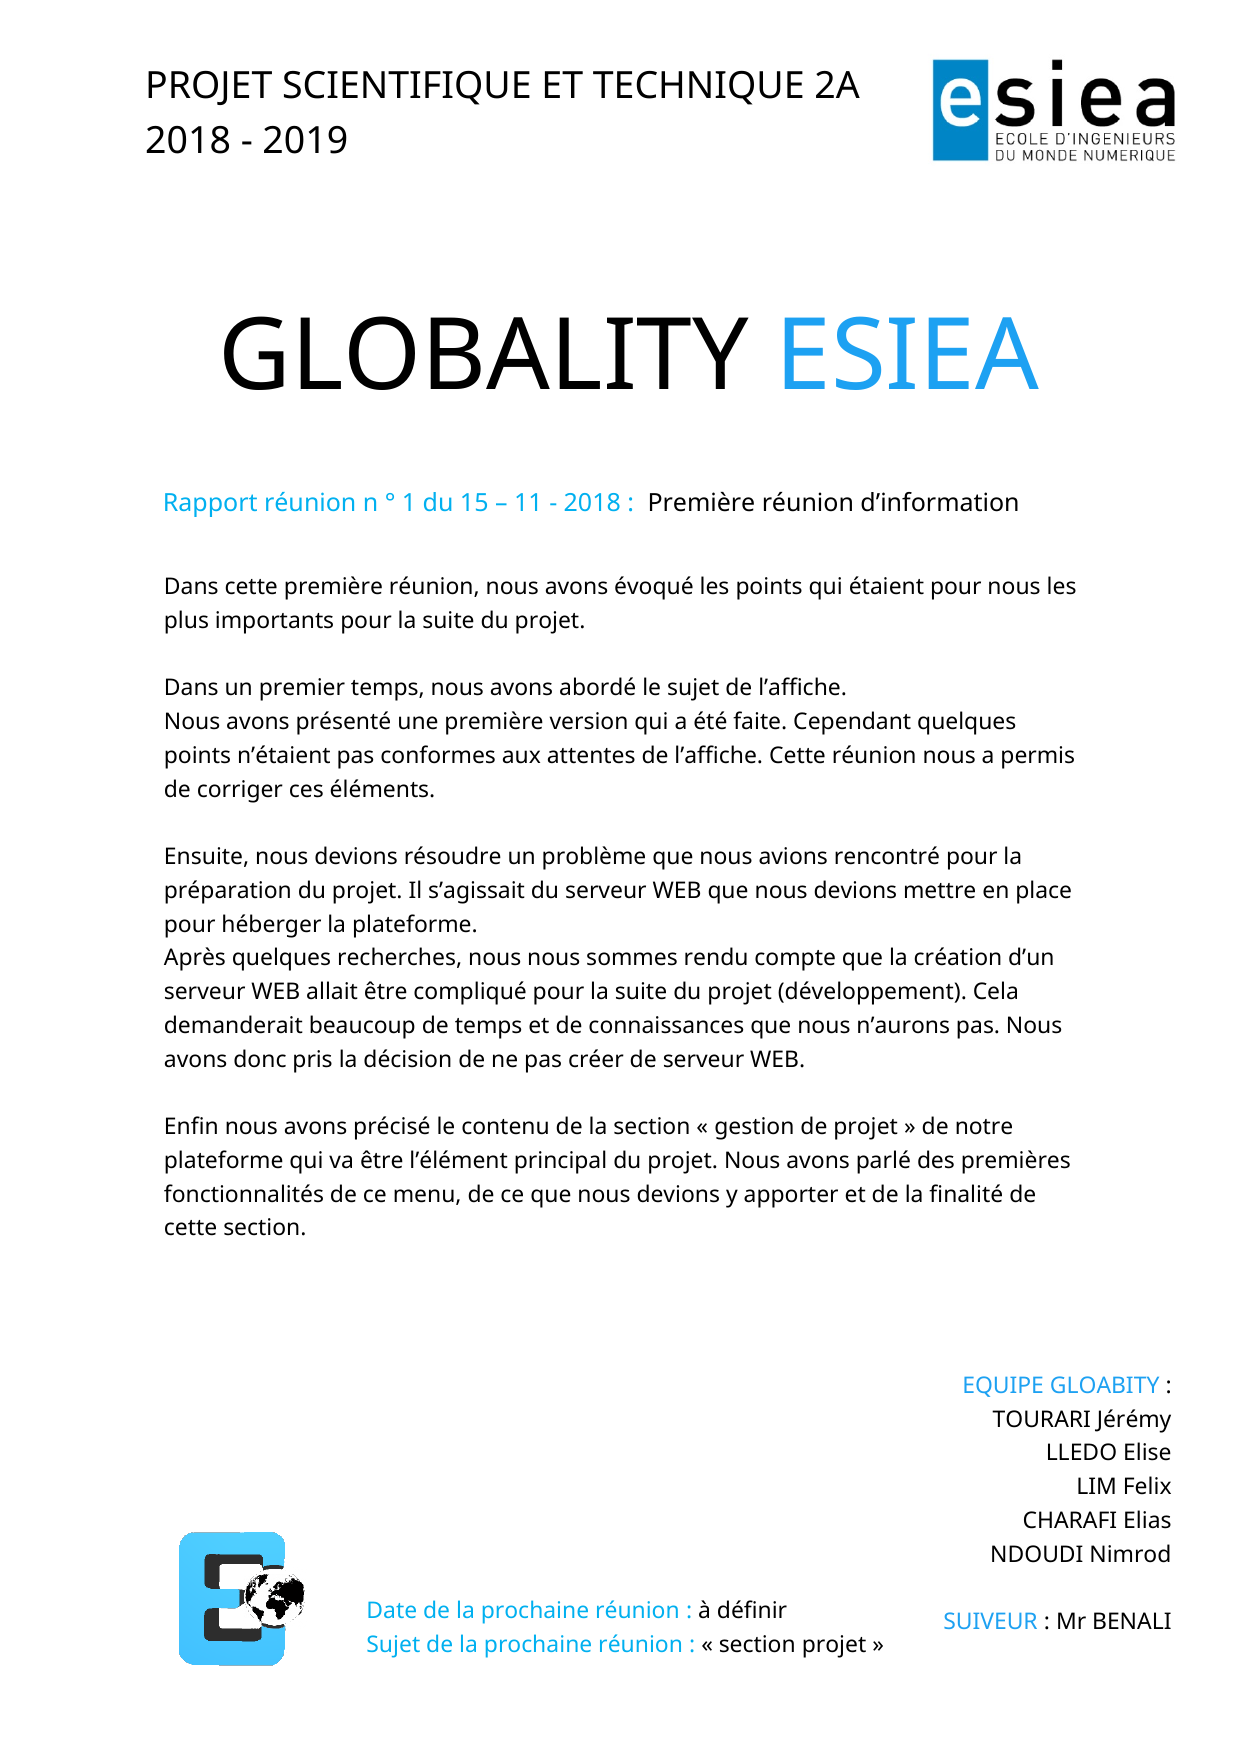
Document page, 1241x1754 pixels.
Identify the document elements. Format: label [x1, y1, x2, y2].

picture [147, 1496, 340, 1689]
picture [906, 32, 1201, 186]
